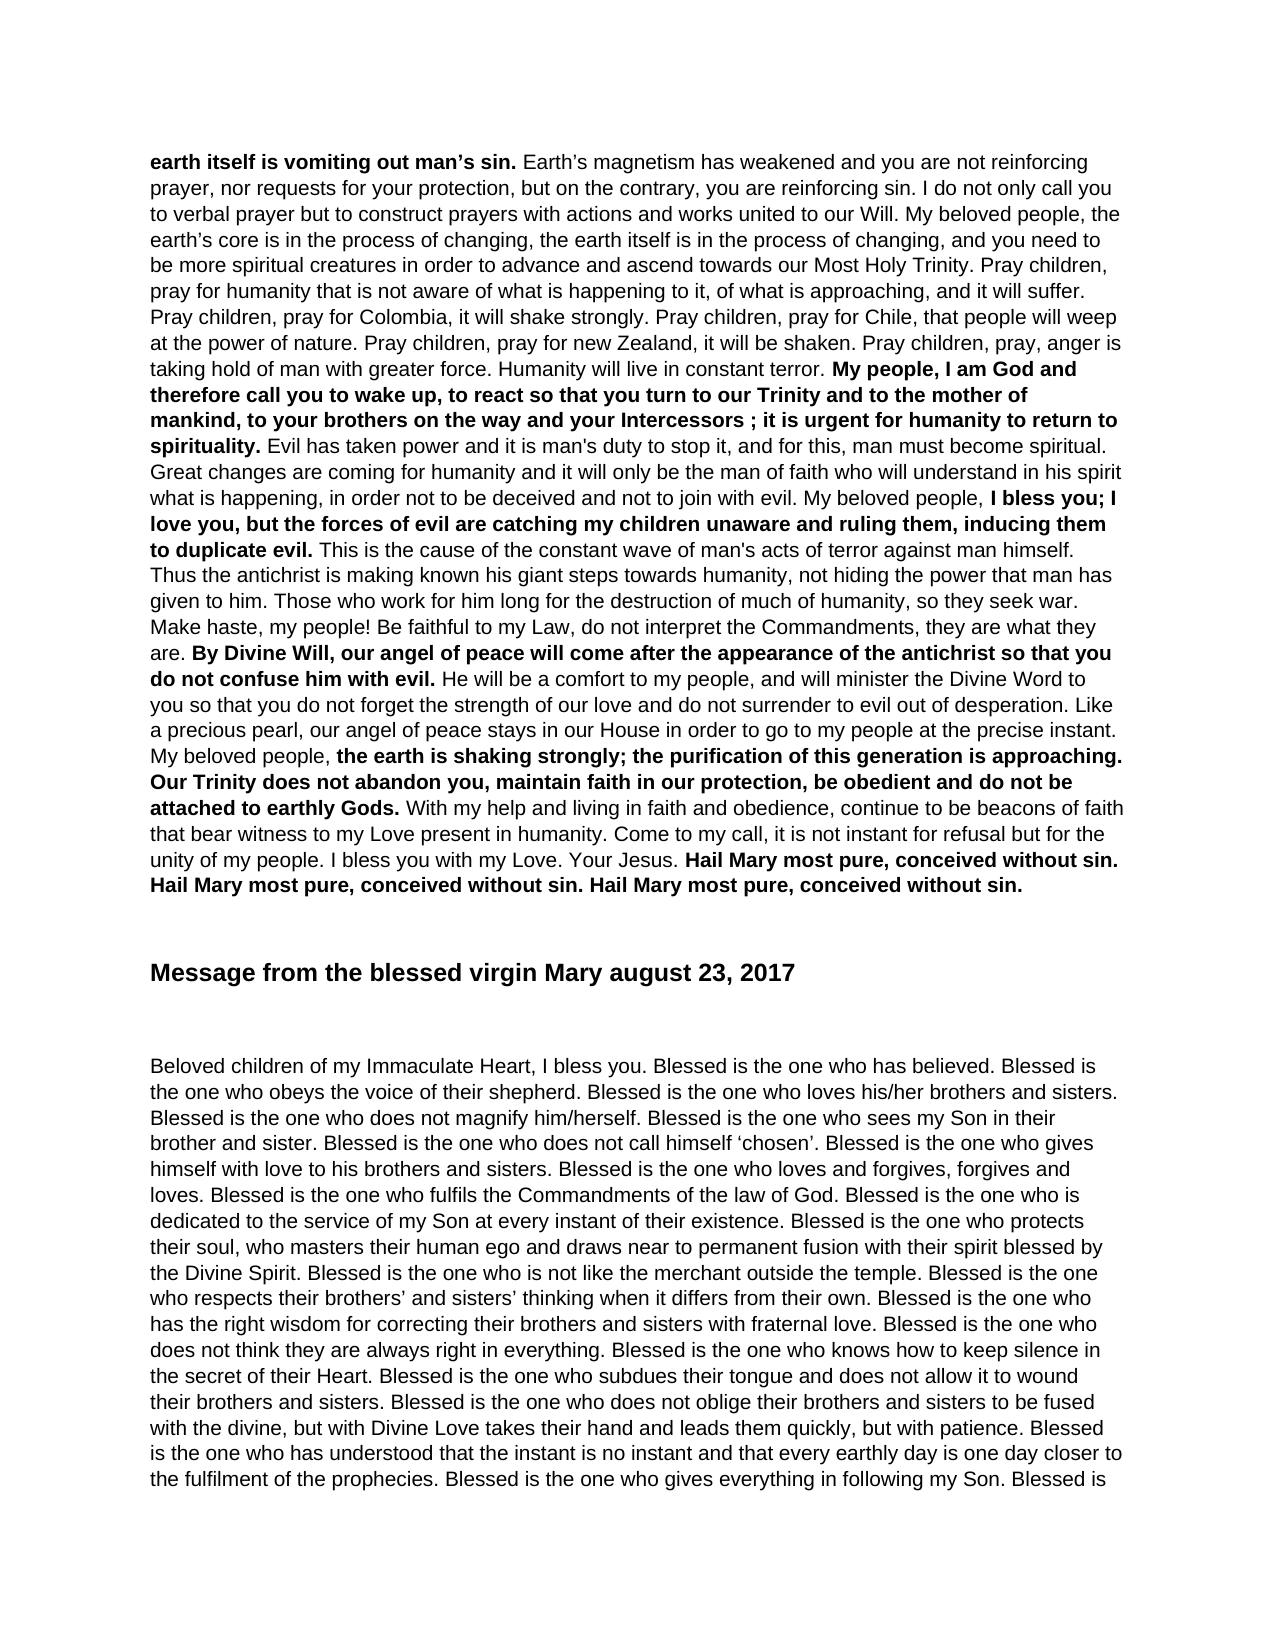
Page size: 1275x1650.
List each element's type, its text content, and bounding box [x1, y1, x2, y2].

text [150, 1054, 1125, 1491]
text Message from the blessed virgin Mary august 23, 2017 [150, 958, 1125, 987]
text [150, 150, 1125, 897]
